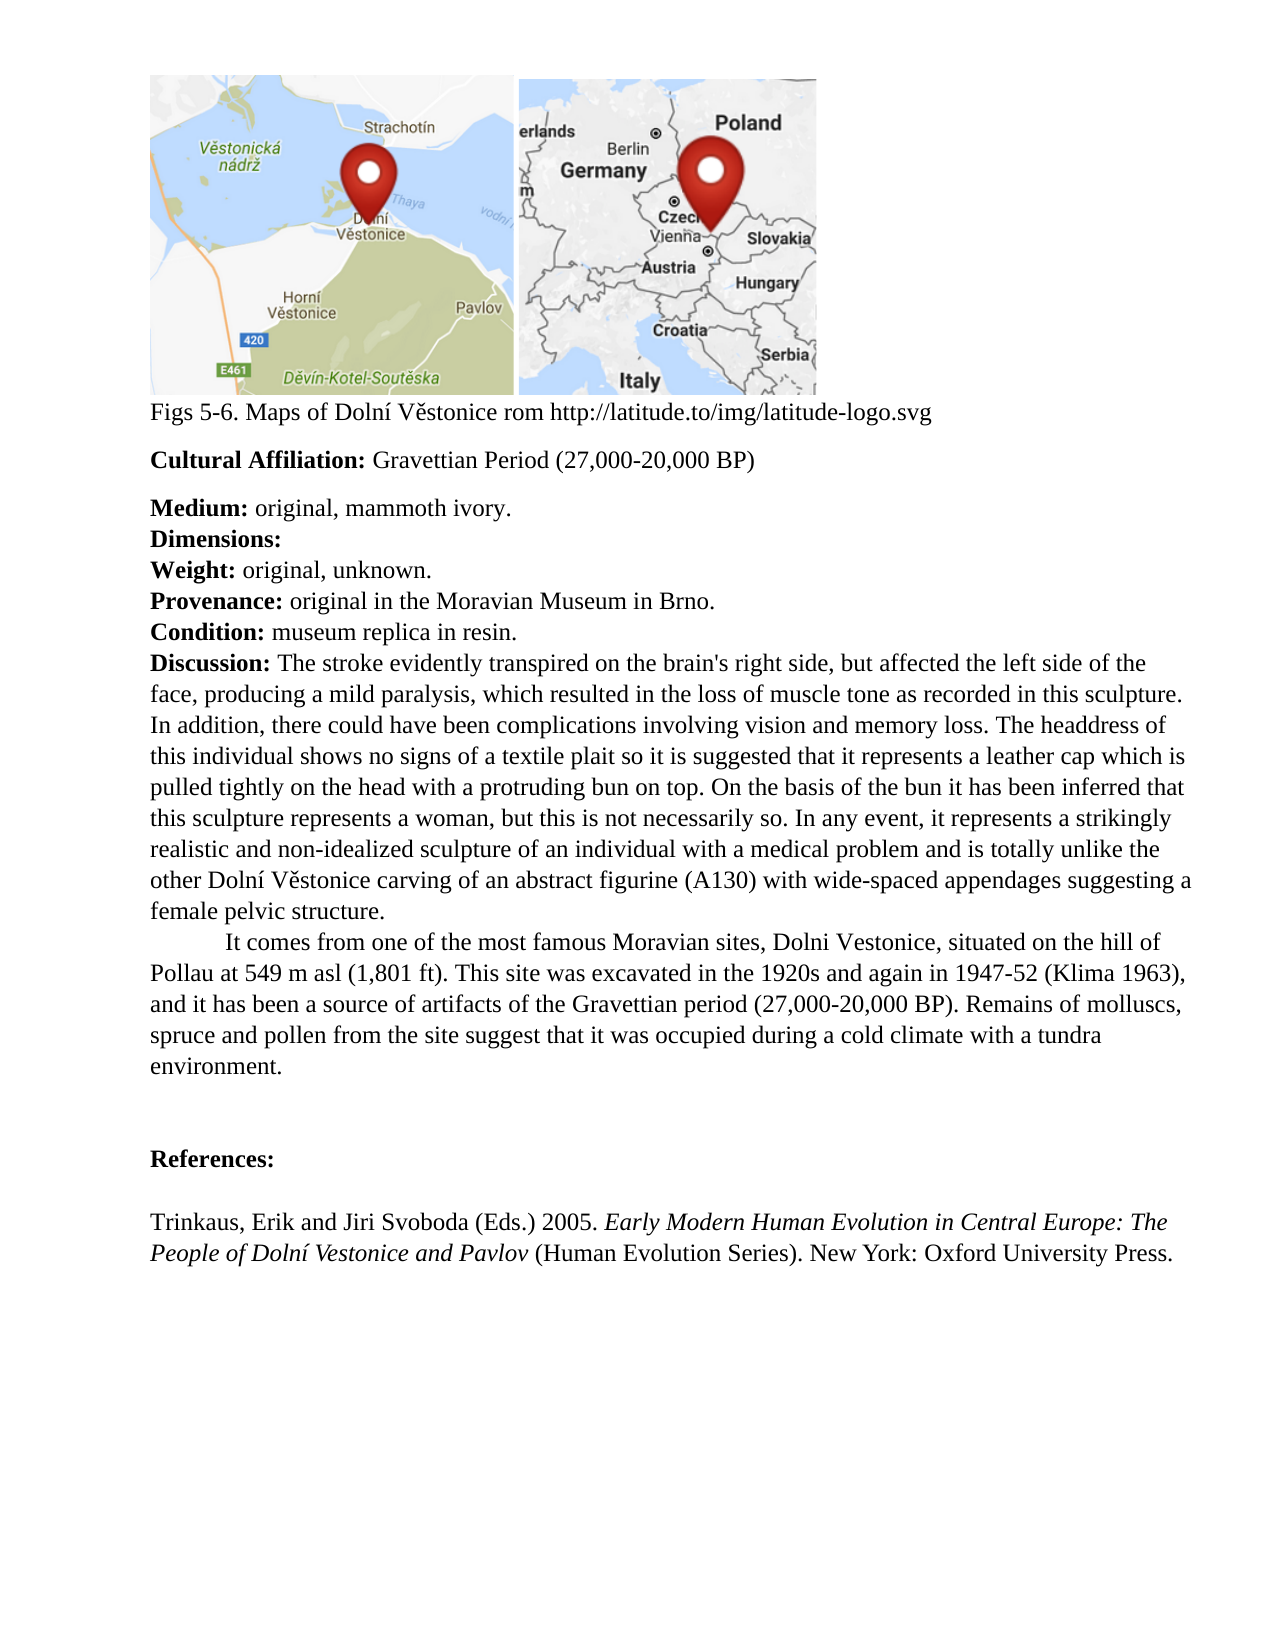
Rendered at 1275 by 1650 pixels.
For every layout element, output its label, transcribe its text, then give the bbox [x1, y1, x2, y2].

text Discussion: The stroke evidently transpired on the brain's right side, but affected the left side of the face, producing a mild paralysis, which resulted in the loss of muscle tone as recorded in this sculpture. In addition, there could have been complications involving vision and memory loss. The headdress of this individual shows no signs of a textile plait so it is suggested that it represents a leather cap which is pulled tightly on the head with a protruding bun on top. On the basis of the bun it has been inferred that this sculpture represents a woman, but this is not necessarily so. In any event, it represents a strikingly realistic and non-idealized sculpture of an individual with a medical problem and is totally unlike the other Dolní Věstonice carving of an abstract figurine (A130) with wide-spaced appendages suggesting a female pelvic structure. [150, 648, 1200, 925]
text Cultural Affiliation: Gravettian Period (27,000-20,000 BP) [150, 445, 1200, 474]
picture [518, 79, 817, 395]
text Dimensions: Weight: original, unknown. [150, 524, 1200, 583]
text References: [150, 1144, 1200, 1173]
text Trinkaus, Erik and Jiri Svoboda (Eds.) 2005. Early Modern Human Evolution in Central Europe: The People of Dolní Vestonice and Pavlov (Human Evolution Series). New York: Oxford University Press. [150, 1207, 1200, 1266]
picture [150, 75, 514, 395]
text Medium: original, mammoth ivory. [150, 493, 1200, 521]
text Condition: museum replica in resin. [150, 617, 1200, 646]
text Figs 5-6. Maps of Dolní Věstonice rom http://latitude.to/img/latitude-logo.svg [150, 397, 1200, 426]
text Provenance: original in the Moravian Museum in Brno. [150, 586, 1200, 614]
text It comes from one of the most famous Moravian sites, Dolni Vestonice, situated on the hill of Pollau at 549 m asl (1,801 ft). This site was excavated in the 1920s and again in 1947-52 (Klima 1963), and it has been a source of artifacts of the Gravettian period (27,000-20,000 BP). Remains of molluscs, spruce and pollen from the site suggest that it was occupied during a cold climate with a tundra environment. [150, 927, 1200, 1080]
